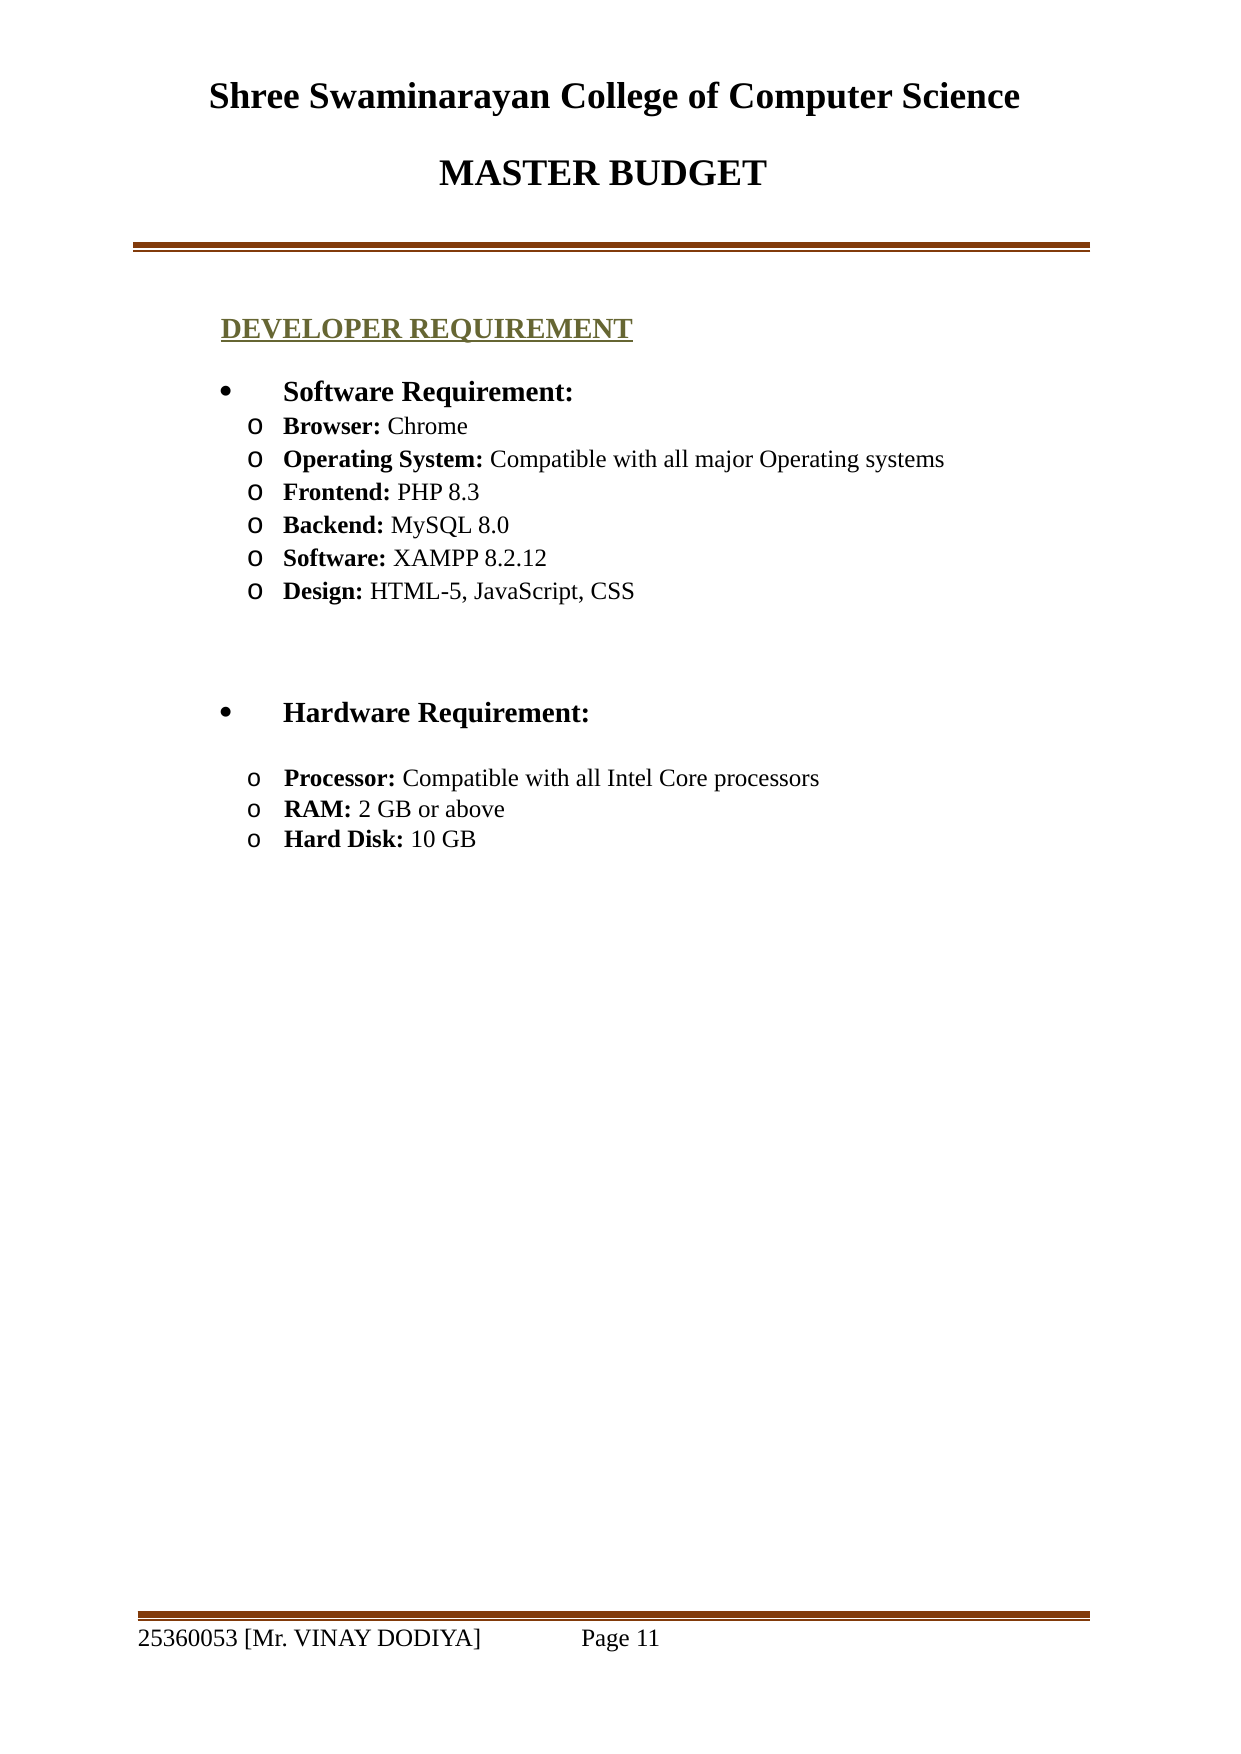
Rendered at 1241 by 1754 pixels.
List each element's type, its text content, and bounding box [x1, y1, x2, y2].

list Software Requirement: [221, 374, 1090, 408]
list Hard Disk: 10 GB [246, 824, 1090, 855]
list Operating System: Compatible with all major Operating systems [246, 443, 1090, 476]
list Backend: MySQL 8.0 [246, 509, 1090, 542]
list Hardware Requirement: [221, 696, 1090, 729]
list RAM: 2 GB or above [246, 794, 1090, 824]
subtitle DEVELOPER REQUIREMENT [221, 311, 1090, 345]
list Software: XAMPP 8.2.12 [246, 542, 1090, 575]
list Design: HTML-5, JavaScript, CSS [246, 575, 1090, 608]
list Frontend: PHP 8.3 [246, 476, 1090, 509]
list Processor: Compatible with all Intel Core processors [246, 763, 1090, 794]
list Browser: Chrome [246, 410, 1090, 443]
